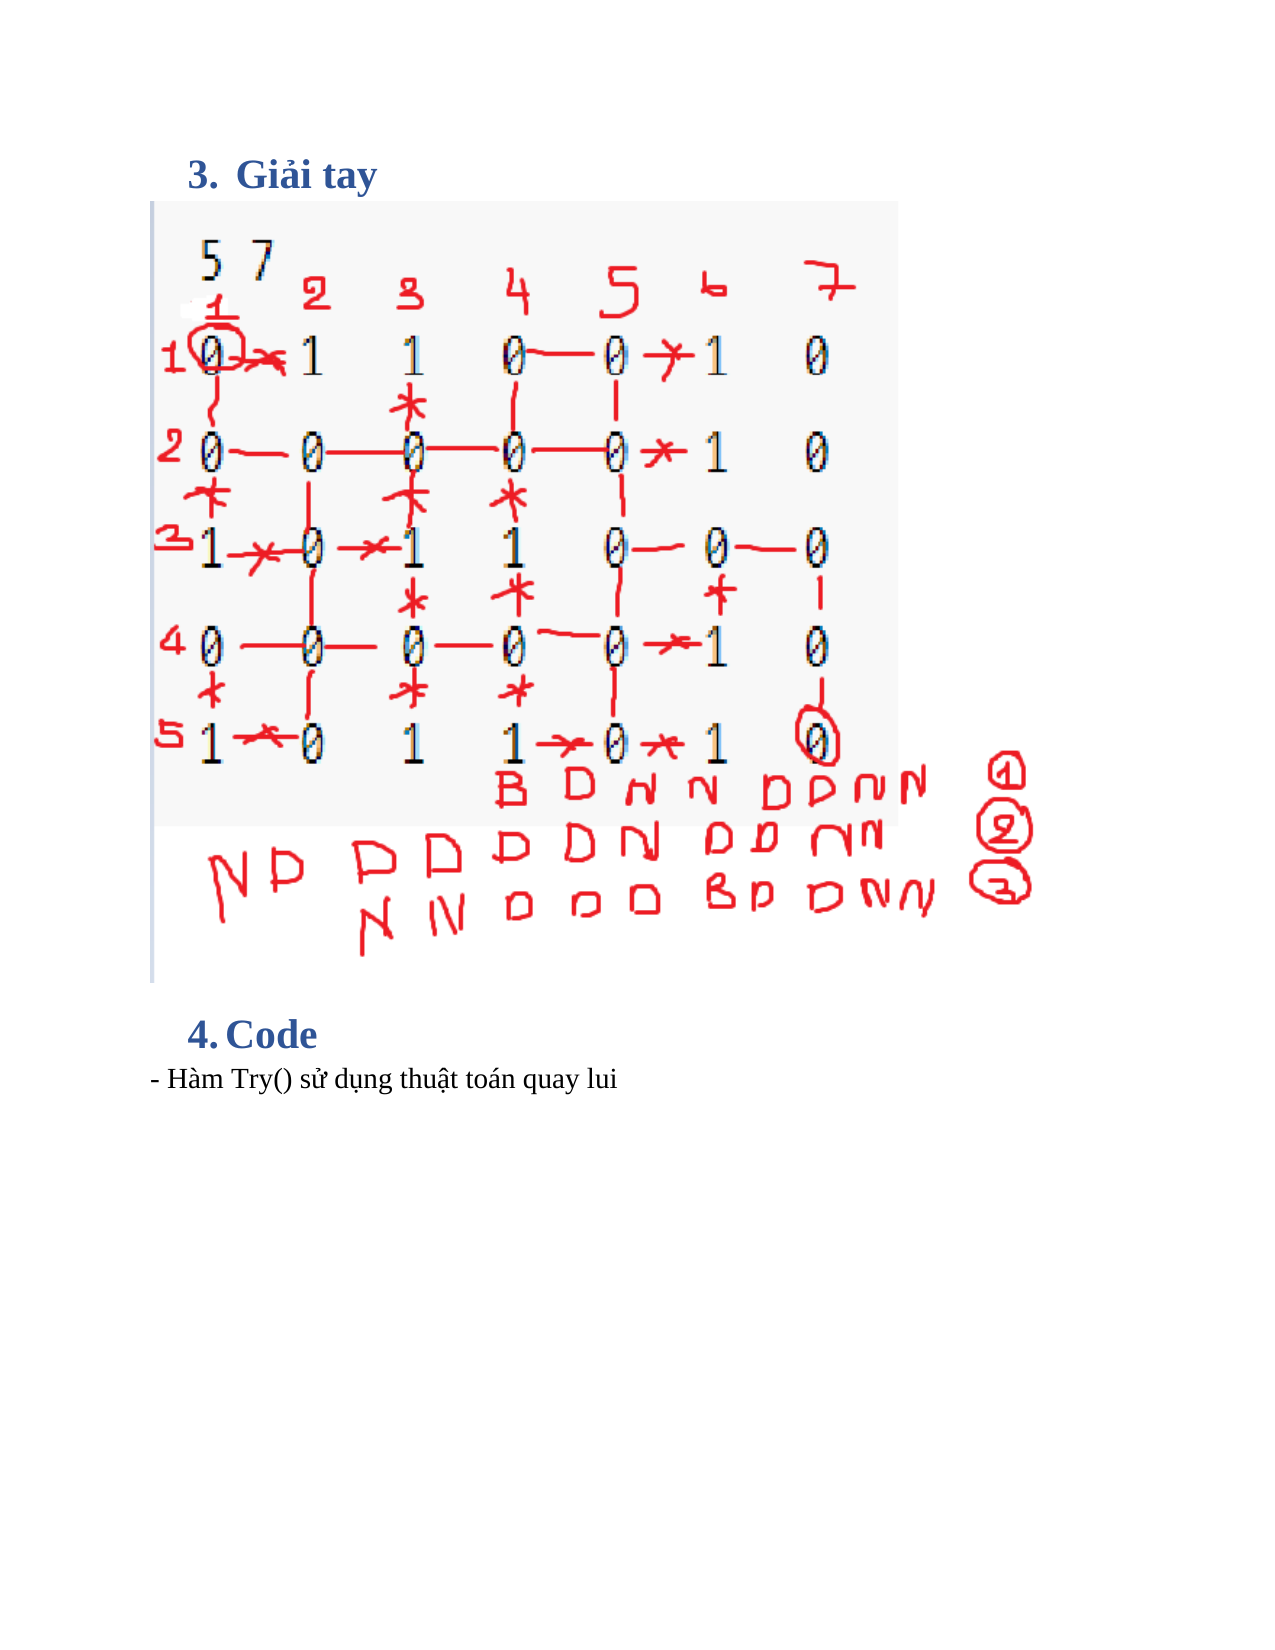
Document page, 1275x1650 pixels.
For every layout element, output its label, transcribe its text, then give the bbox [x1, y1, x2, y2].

subtitle Code [187, 1010, 1125, 1058]
subtitle Giải tay [187, 150, 1125, 198]
text - Hàm Try() sử dụng thuật toán quay lui [150, 1061, 1125, 1095]
picture [150, 201, 1125, 983]
